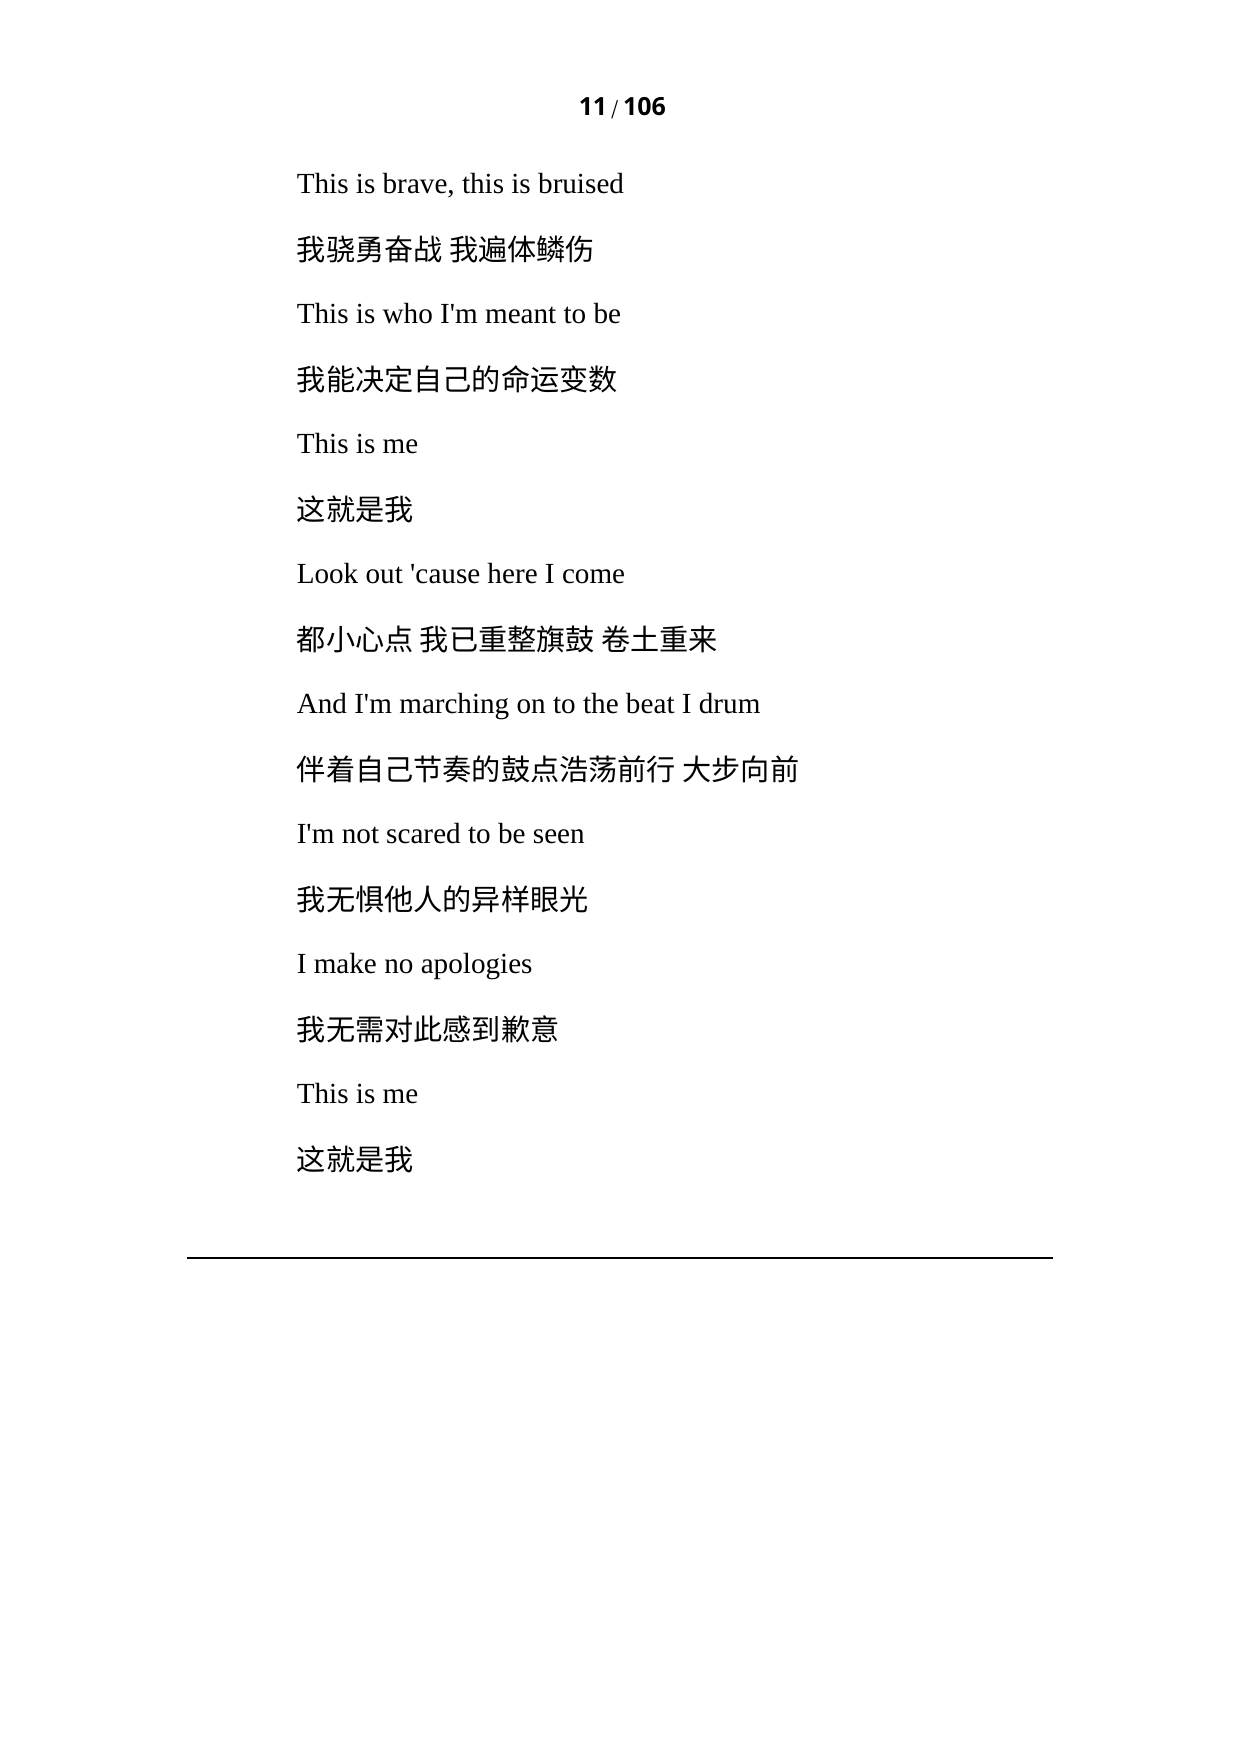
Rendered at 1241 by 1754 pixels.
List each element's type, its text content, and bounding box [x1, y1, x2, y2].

text This is who I'm meant to be [297, 280, 1043, 345]
text 我无需对此感到歉意 [297, 995, 1043, 1060]
text I'm not scared to be seen [297, 800, 1043, 865]
text 我能决定自己的命运变数 [297, 345, 1043, 410]
text This is me [297, 1060, 1043, 1125]
text 我无惧他人的异样眼光 [297, 865, 1043, 930]
text 我骁勇奋战 我遍体鳞伤 [297, 215, 1043, 280]
text 这就是我 [297, 1125, 1043, 1190]
text I make no apologies [297, 930, 1043, 995]
text 伴着自己节奏的鼓点浩荡前行 大步向前 [297, 735, 1043, 800]
text 都小心点 我已重整旗鼓 卷土重来 [297, 605, 1043, 670]
text This is me [297, 410, 1043, 475]
text This is brave, this is bruised [297, 150, 1043, 215]
text 这就是我 [297, 475, 1043, 540]
text And I'm marching on to the beat I drum [297, 670, 1043, 735]
text Look out 'cause here I come [297, 540, 1043, 605]
